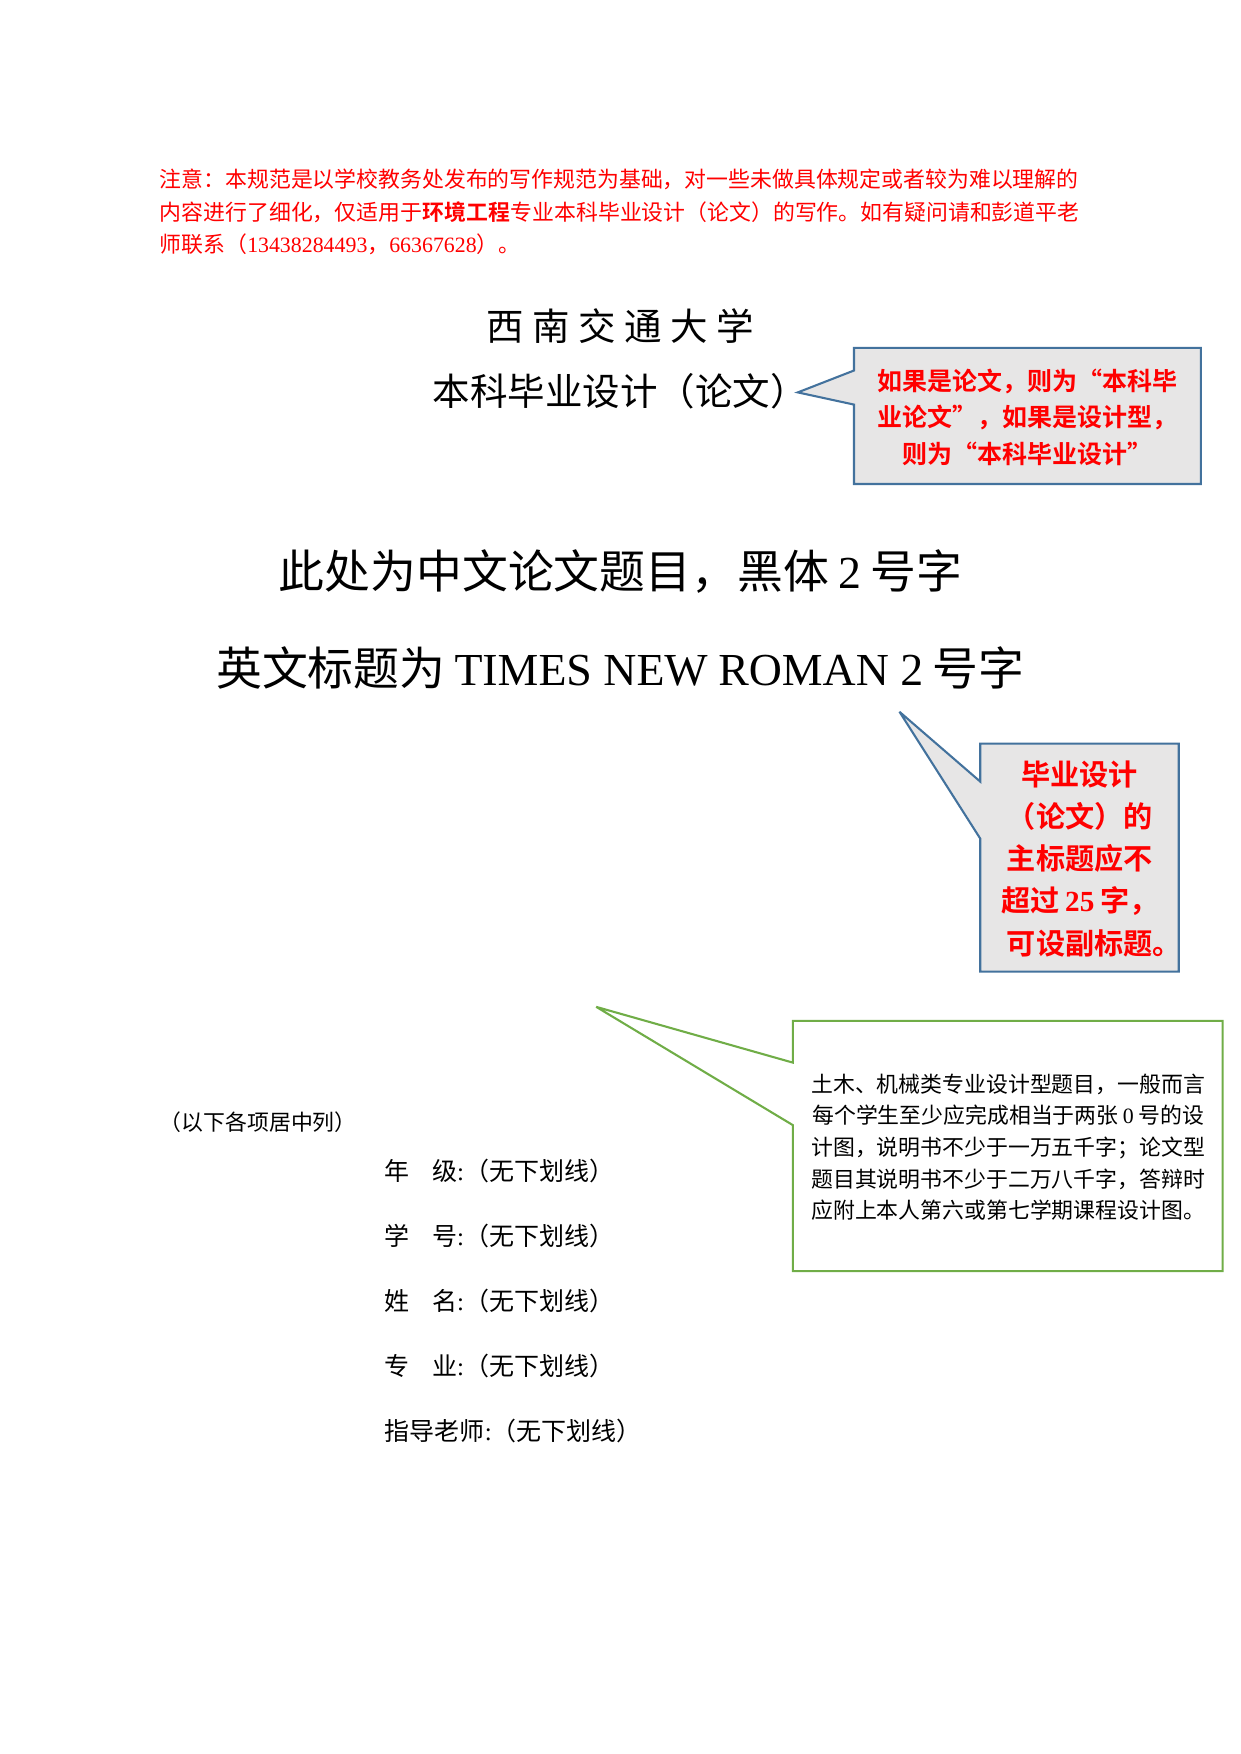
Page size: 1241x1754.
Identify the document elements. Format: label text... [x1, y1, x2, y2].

text 英文标题为TIMES NEW ROMAN 2号字 [159, 617, 1081, 714]
text （以下各项居中列） [159, 1104, 791, 1137]
text 专 业:（无下划线） [159, 1332, 1081, 1397]
text 西 南 交 通 大 学 [159, 292, 1081, 357]
text 此处为中文论文题目，黑体2号字 [159, 519, 1081, 617]
text 注意：本规范是以学校教务处发布的写作规范为基础，对一些未做具体规定或者较为难以理解的内容进行了细化，仅适用于环境工程专业本科毕业设计（论文）的写作。如有疑问请和彭道平老师联系（13438284493，66367628）。 [159, 162, 1081, 259]
text 姓 名:（无下划线） [159, 1267, 1081, 1332]
text 年 级:（无下划线） [159, 1137, 791, 1202]
text 学 号:（无下划线） [159, 1202, 791, 1267]
text 本科毕业设计（论文） [159, 357, 852, 422]
text 指导老师:（无下划线） [159, 1397, 1081, 1462]
